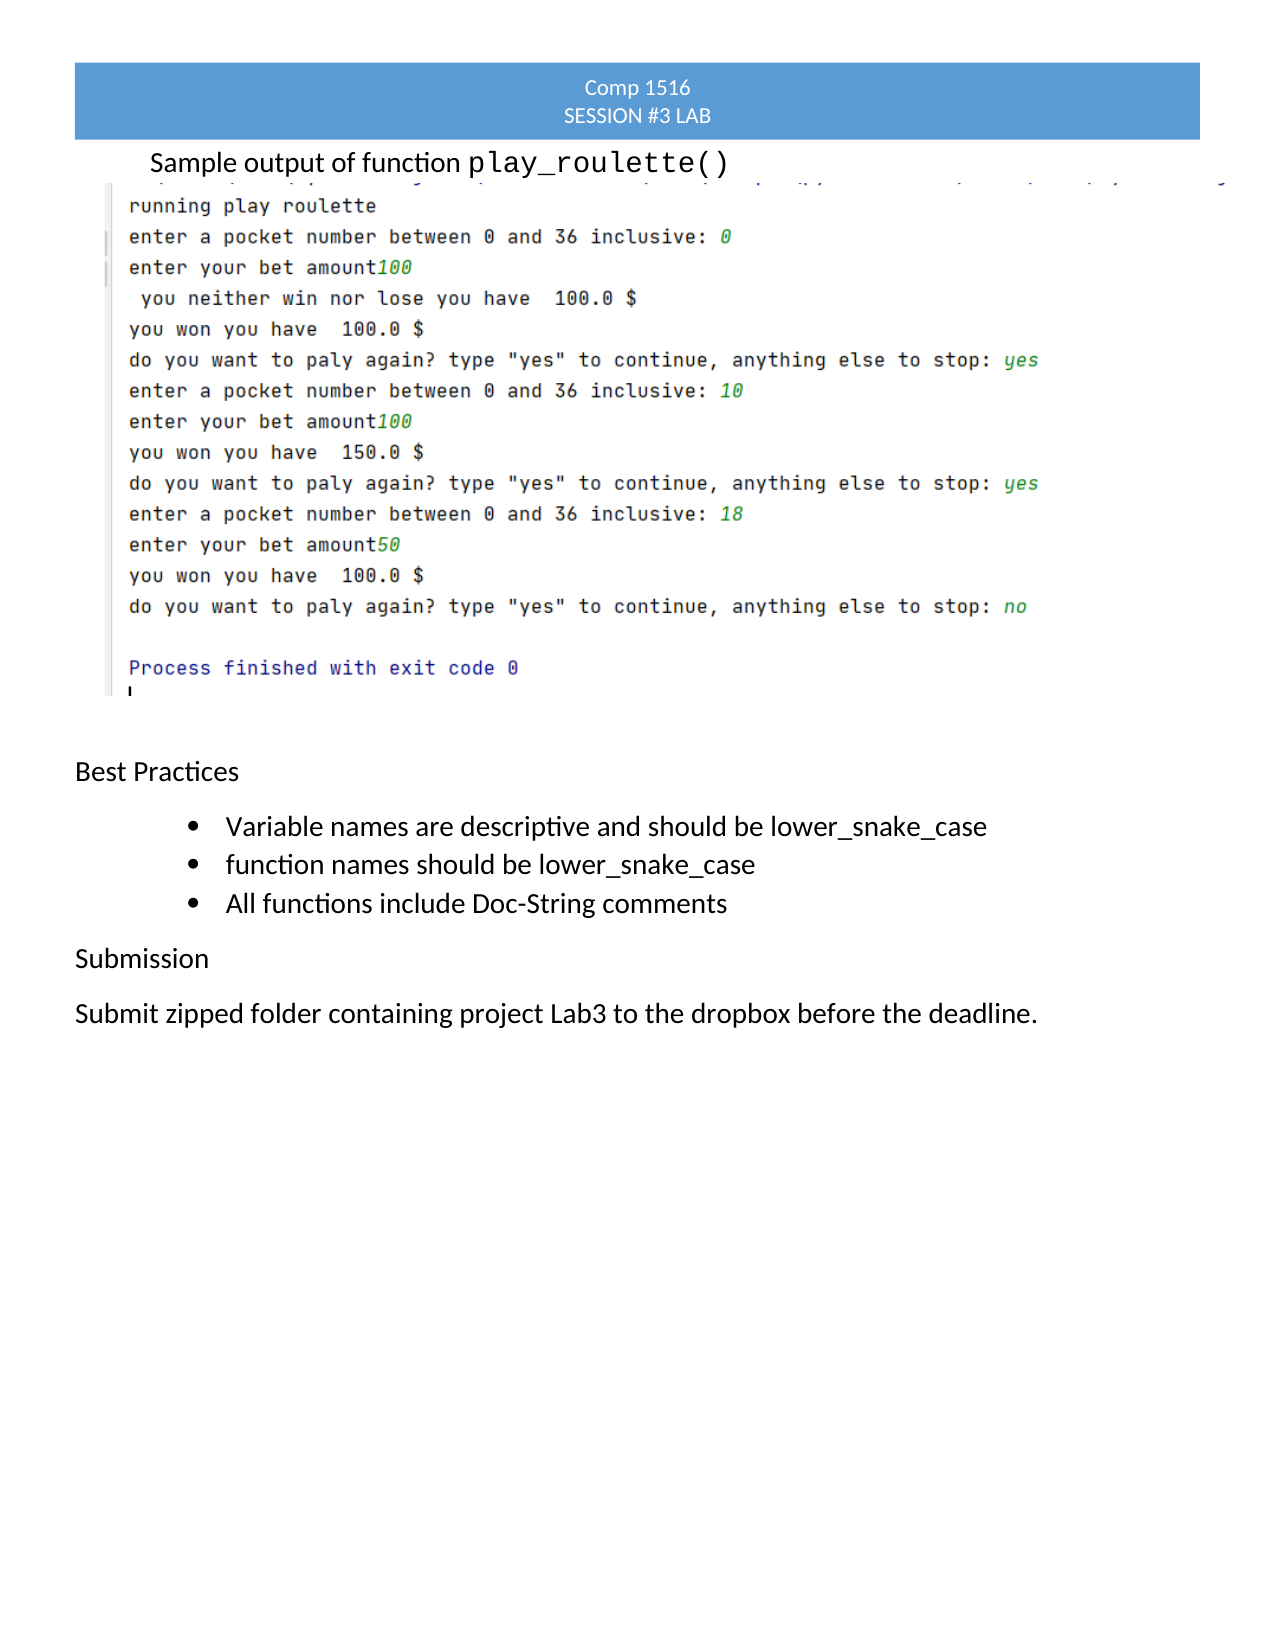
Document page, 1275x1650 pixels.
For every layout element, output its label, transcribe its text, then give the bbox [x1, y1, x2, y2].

text Submit zipped folder containing project Lab3 to the dropbox before the deadline. [75, 995, 1200, 1031]
picture [104, 183, 1230, 696]
list All functions include Doc-String comments [188, 885, 1200, 920]
list Sample output of function play_roulette() [150, 140, 1200, 181]
list Variable names are descriptive and should be lower_snake_case [188, 808, 1200, 843]
list function names should be lower_snake_case [188, 846, 1200, 882]
text Best Practices [75, 753, 1200, 788]
text Submission [75, 940, 1200, 975]
